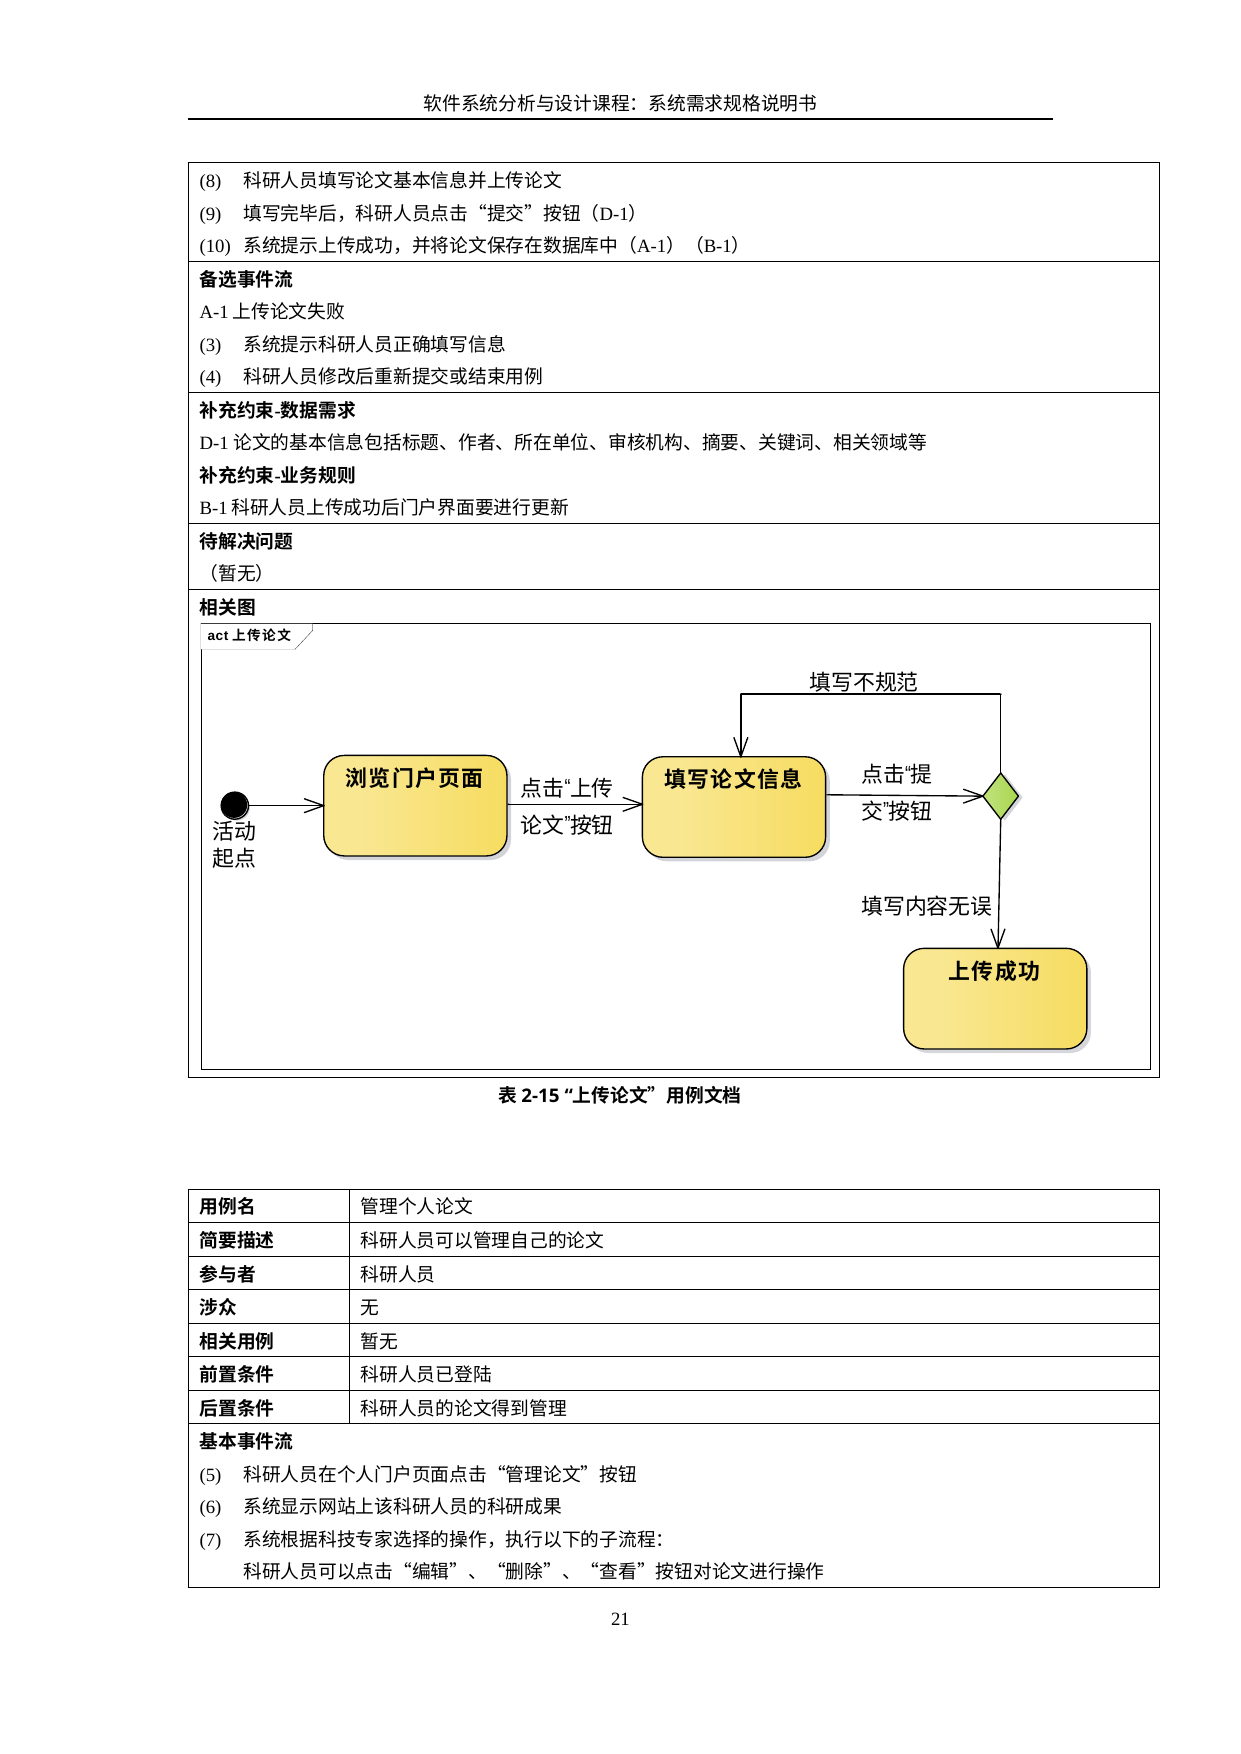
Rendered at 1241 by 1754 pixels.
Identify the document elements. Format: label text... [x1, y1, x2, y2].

table_cell 无 [350, 1290, 1159, 1323]
table_cell 暂无 [350, 1324, 1159, 1356]
table_cell 科研人员可以管理自己的论文 [350, 1223, 1159, 1256]
table_cell 科研人员 [350, 1257, 1159, 1289]
table_cell 涉众 [189, 1290, 349, 1323]
table_cell 相关图 [189, 590, 1159, 1077]
table_header 用例名 [189, 1190, 349, 1222]
table_cell 科研人员已登陆 [350, 1357, 1159, 1390]
text 表2-15 “上传论文”用例文档 [187, 1078, 1053, 1111]
table_cell 补充约束-数据需求 D-1 论文的基本信息包括标题、作者、所在单位、审核机构、摘要、关键词、相关领域等 补充约束-业务规则 B-1科研人员上传成功后门户界面要进行更新 [189, 393, 1159, 523]
table_cell 前置条件 [189, 1357, 349, 1390]
table_cell 待解决问题 （暂无） [189, 524, 1159, 589]
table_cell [189, 163, 1159, 261]
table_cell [189, 1424, 1159, 1587]
table_cell 相关用例 [189, 1324, 349, 1356]
table_cell 参与者 [189, 1257, 349, 1289]
table_cell 备选事件流 A-1上传论文失败 系统提示科研人员正确填写信息 科研人员修改后重新提交或结束用例 [189, 262, 1159, 392]
table_cell 后置条件 [189, 1391, 349, 1423]
table_cell 简要描述 [189, 1223, 349, 1256]
table_header 管理个人论文 [350, 1190, 1159, 1222]
table_cell 科研人员的论文得到管理 [350, 1391, 1159, 1423]
